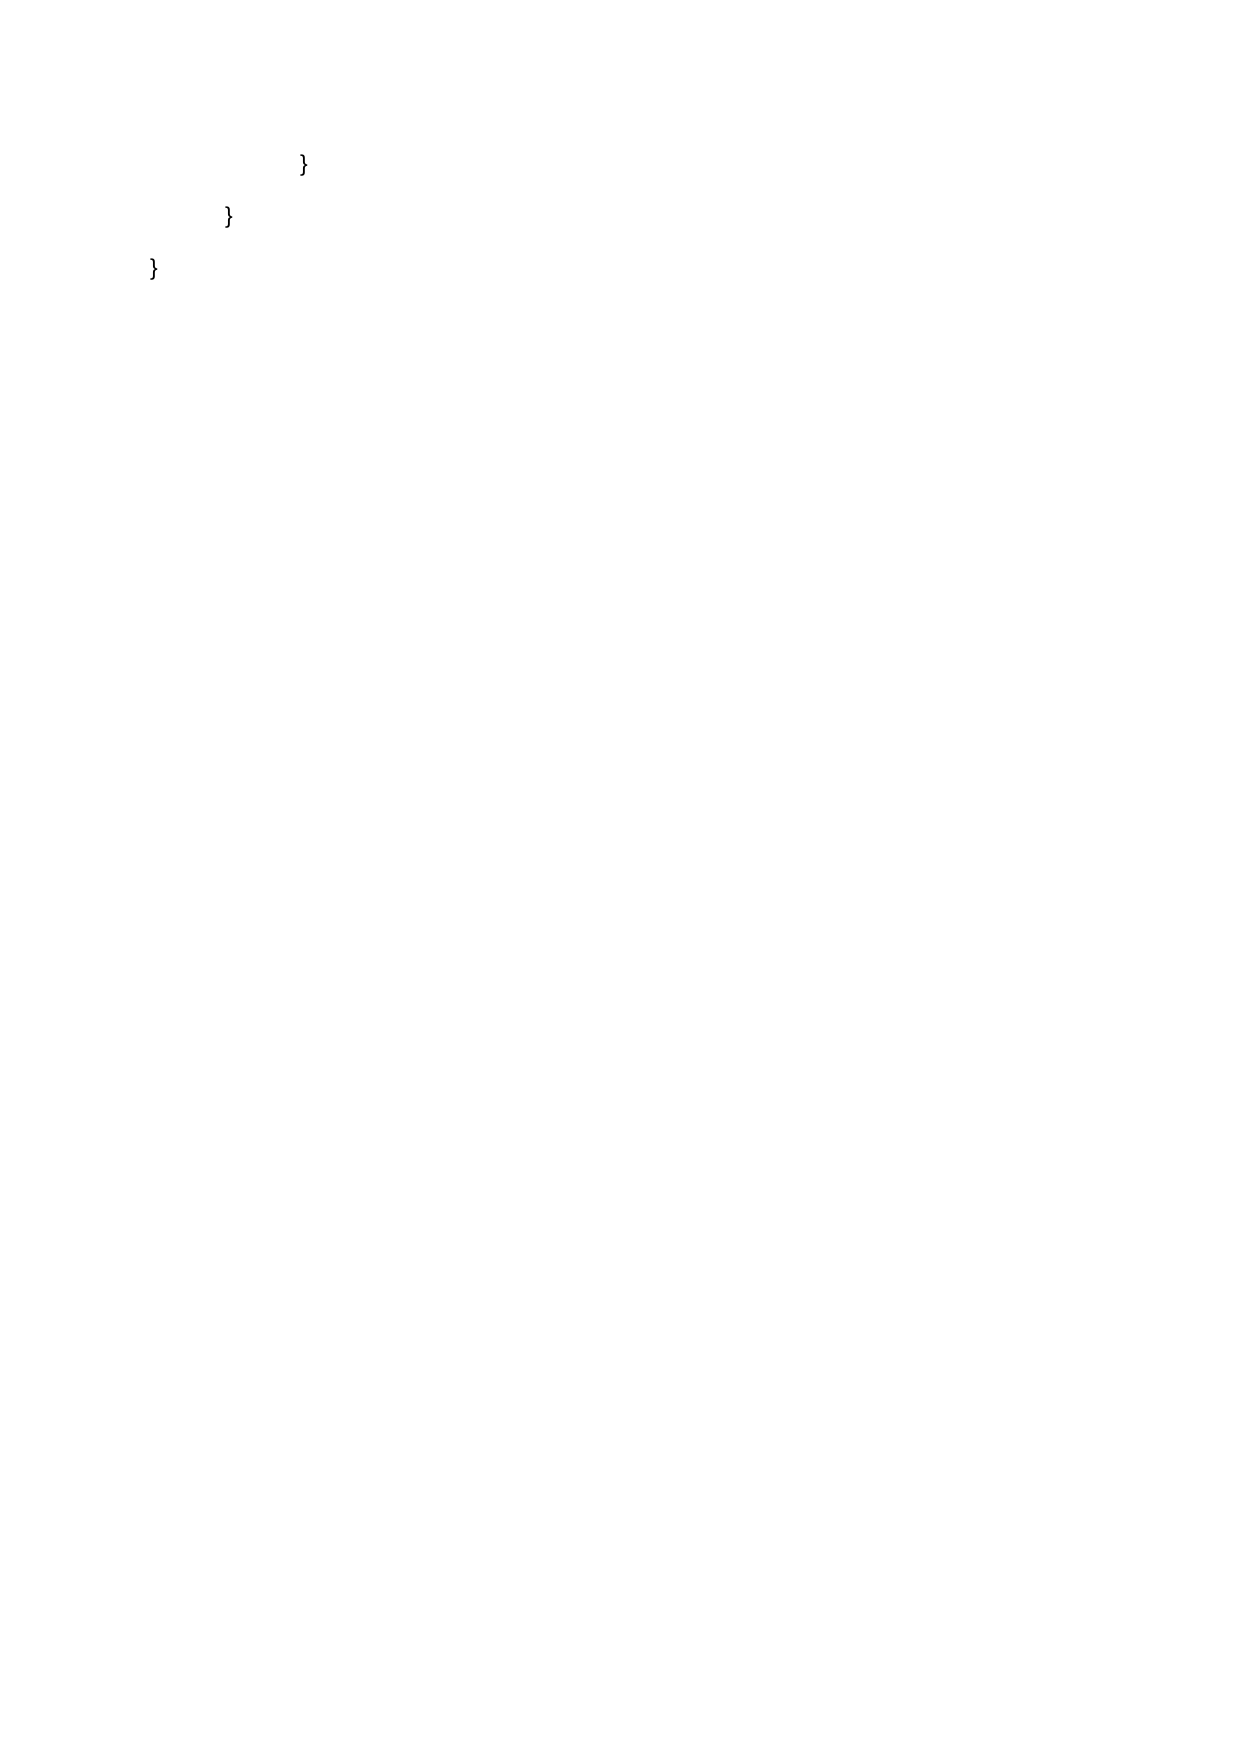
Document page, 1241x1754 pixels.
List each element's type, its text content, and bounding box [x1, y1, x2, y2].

text } [150, 150, 1090, 176]
text } [150, 254, 1090, 280]
text } [150, 202, 1090, 228]
